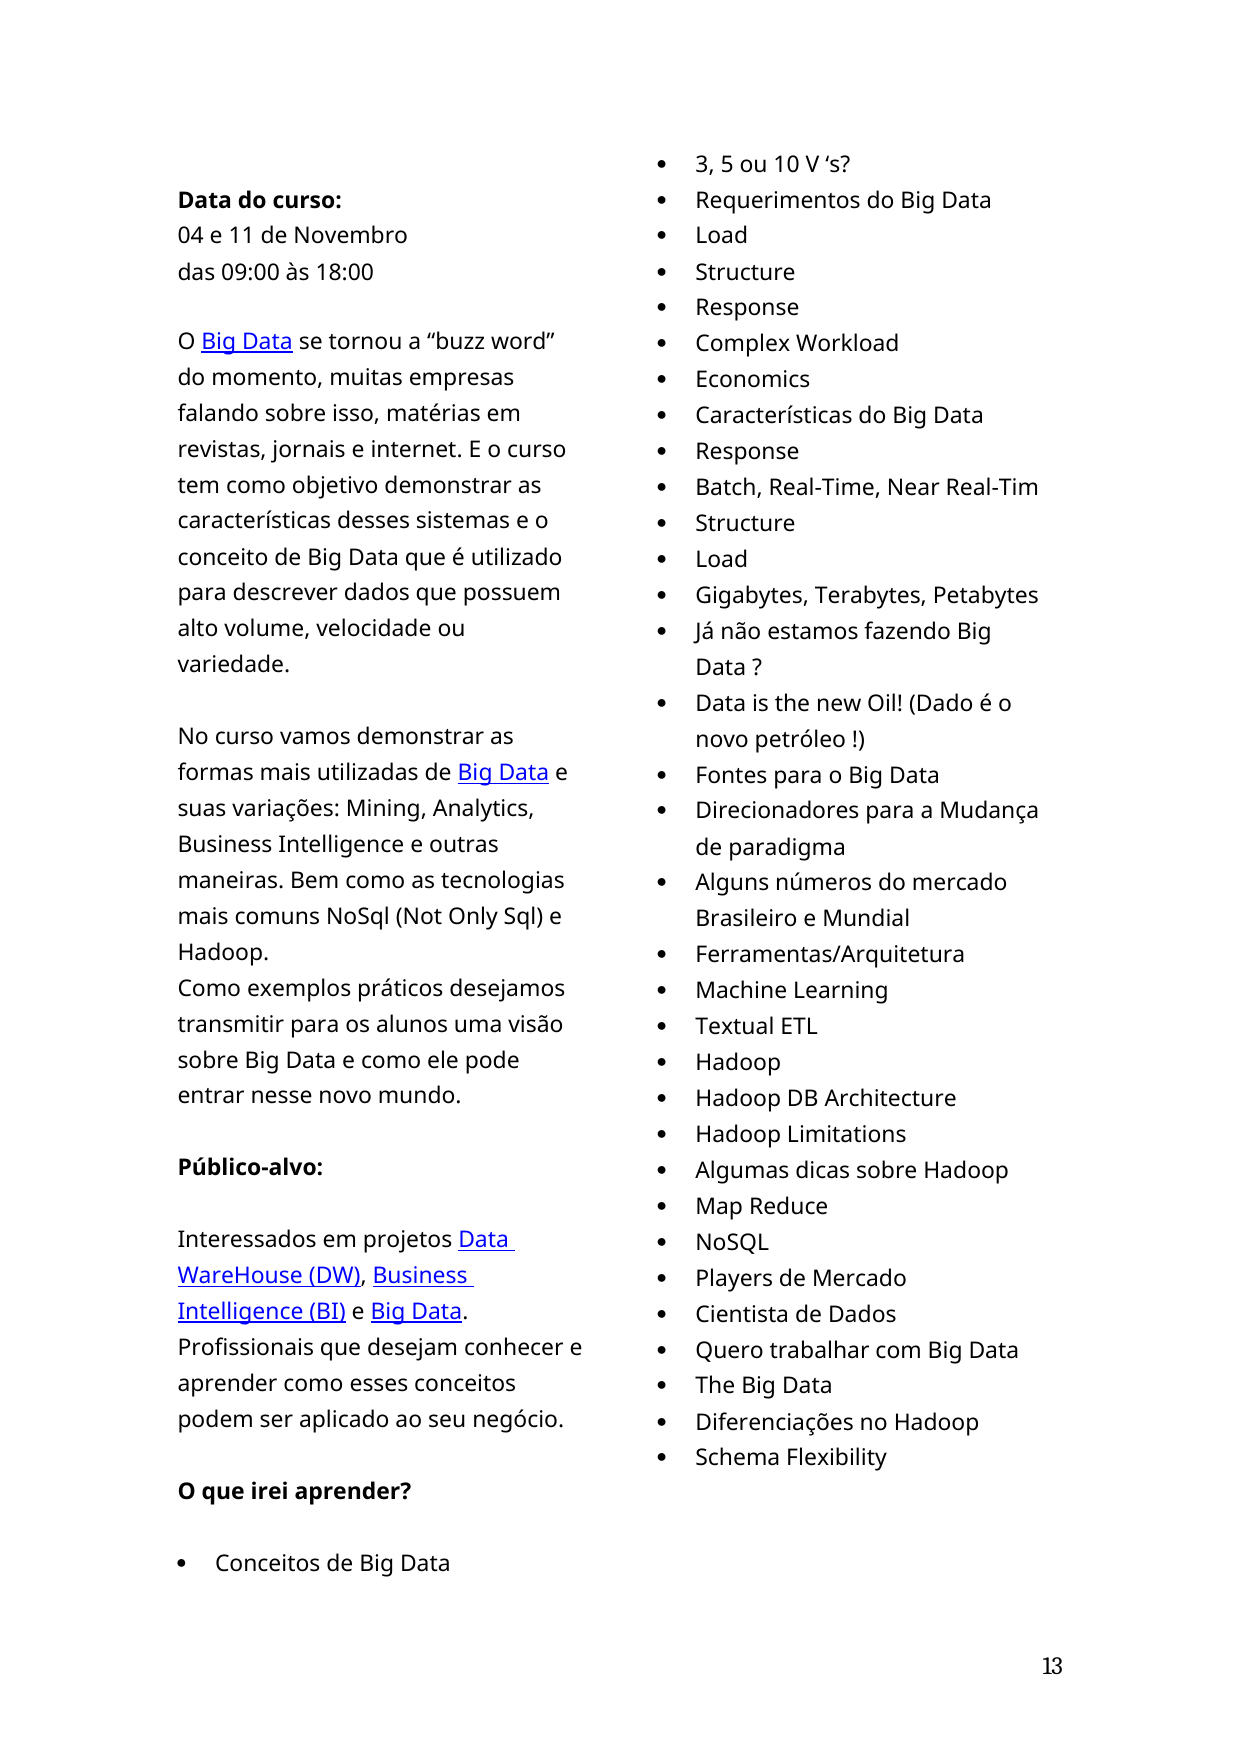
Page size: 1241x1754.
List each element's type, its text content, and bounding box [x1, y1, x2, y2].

list Ferramentas/Arquitetura [658, 938, 1063, 969]
list 3, 5 ou 10 V ‘s? [658, 148, 1063, 179]
list Quero trabalhar com Big Data [658, 1333, 1063, 1365]
text 04 e 11 de Novembro [177, 219, 583, 251]
list Fontes para o Big Data [658, 758, 1063, 790]
list Load [658, 543, 1063, 574]
list das 09:00 às 18:00 [177, 255, 583, 287]
list Algumas dicas sobre Hadoop [658, 1154, 1063, 1185]
list Hadoop DB Architecture [658, 1082, 1063, 1113]
list Data do curso: [177, 183, 583, 215]
text Público-alvo: [177, 1151, 583, 1183]
text O Big Data se tornou a “buzz word” do momento, muitas empresas falando sobre isso, matérias em revistas, jornais e internet. E o curso tem como objetivo demonstrar as características desses sistemas e o conceito de Big Data que é utilizado para descrever dados que possuem alto volume, velocidade ou variedade. [177, 325, 583, 679]
list Batch, Real-Time, Near Real-Tim [658, 471, 1063, 502]
list Diferenciações no Hadoop [658, 1405, 1063, 1437]
text O que irei aprender? [177, 1475, 583, 1506]
list Structure [658, 255, 1063, 287]
list Structure [658, 507, 1063, 538]
list Cientista de Dados [658, 1298, 1063, 1329]
list Hadoop Limitations [658, 1118, 1063, 1149]
list Map Reduce [658, 1190, 1063, 1221]
list Características do Big Data [658, 399, 1063, 430]
list Data is the new Oil! (Dado é o novo petróleo !) [658, 687, 1063, 754]
list Hadoop [658, 1046, 1063, 1077]
list Load [658, 219, 1063, 251]
list Machine Learning [658, 974, 1063, 1005]
list Requerimentos do Big Data [658, 183, 1063, 215]
list Já não estamos fazendo Big Data ? [658, 615, 1063, 682]
list Complex Workload [658, 327, 1063, 358]
list Direcionadores para a Mudança de paradigma [658, 794, 1063, 862]
list Response [658, 435, 1063, 466]
list Schema Flexibility [658, 1441, 1063, 1473]
list Alguns números do mercado Brasileiro e Mundial [658, 866, 1063, 933]
list Conceitos de Big Data [177, 1547, 583, 1578]
text Interessados em projetos Data WareHouse (DW), Business Intelligence (BI) e Big Data. Profissionais que desejam conhecer e aprender como esses conceitos podem ser aplicado ao seu negócio. [177, 1223, 583, 1434]
text No curso vamos demonstrar as formas mais utilizadas de Big Data e suas variações: Mining, Analytics, Business Intelligence e outras maneiras. Bem como as tecnologias mais comuns NoSql (Not Only Sql) e Hadoop. [177, 720, 583, 967]
list Economics [658, 363, 1063, 394]
list Response [658, 291, 1063, 323]
text Como exemplos práticos desejamos transmitir para os alunos uma visão sobre Big Data e como ele pode entrar nesse novo mundo. [177, 972, 583, 1111]
list Players de Mercado [658, 1262, 1063, 1293]
list The Big Data [658, 1369, 1063, 1401]
list Textual ETL [658, 1010, 1063, 1041]
list Gigabytes, Terabytes, Petabytes [658, 579, 1063, 610]
list NoSQL [658, 1226, 1063, 1257]
